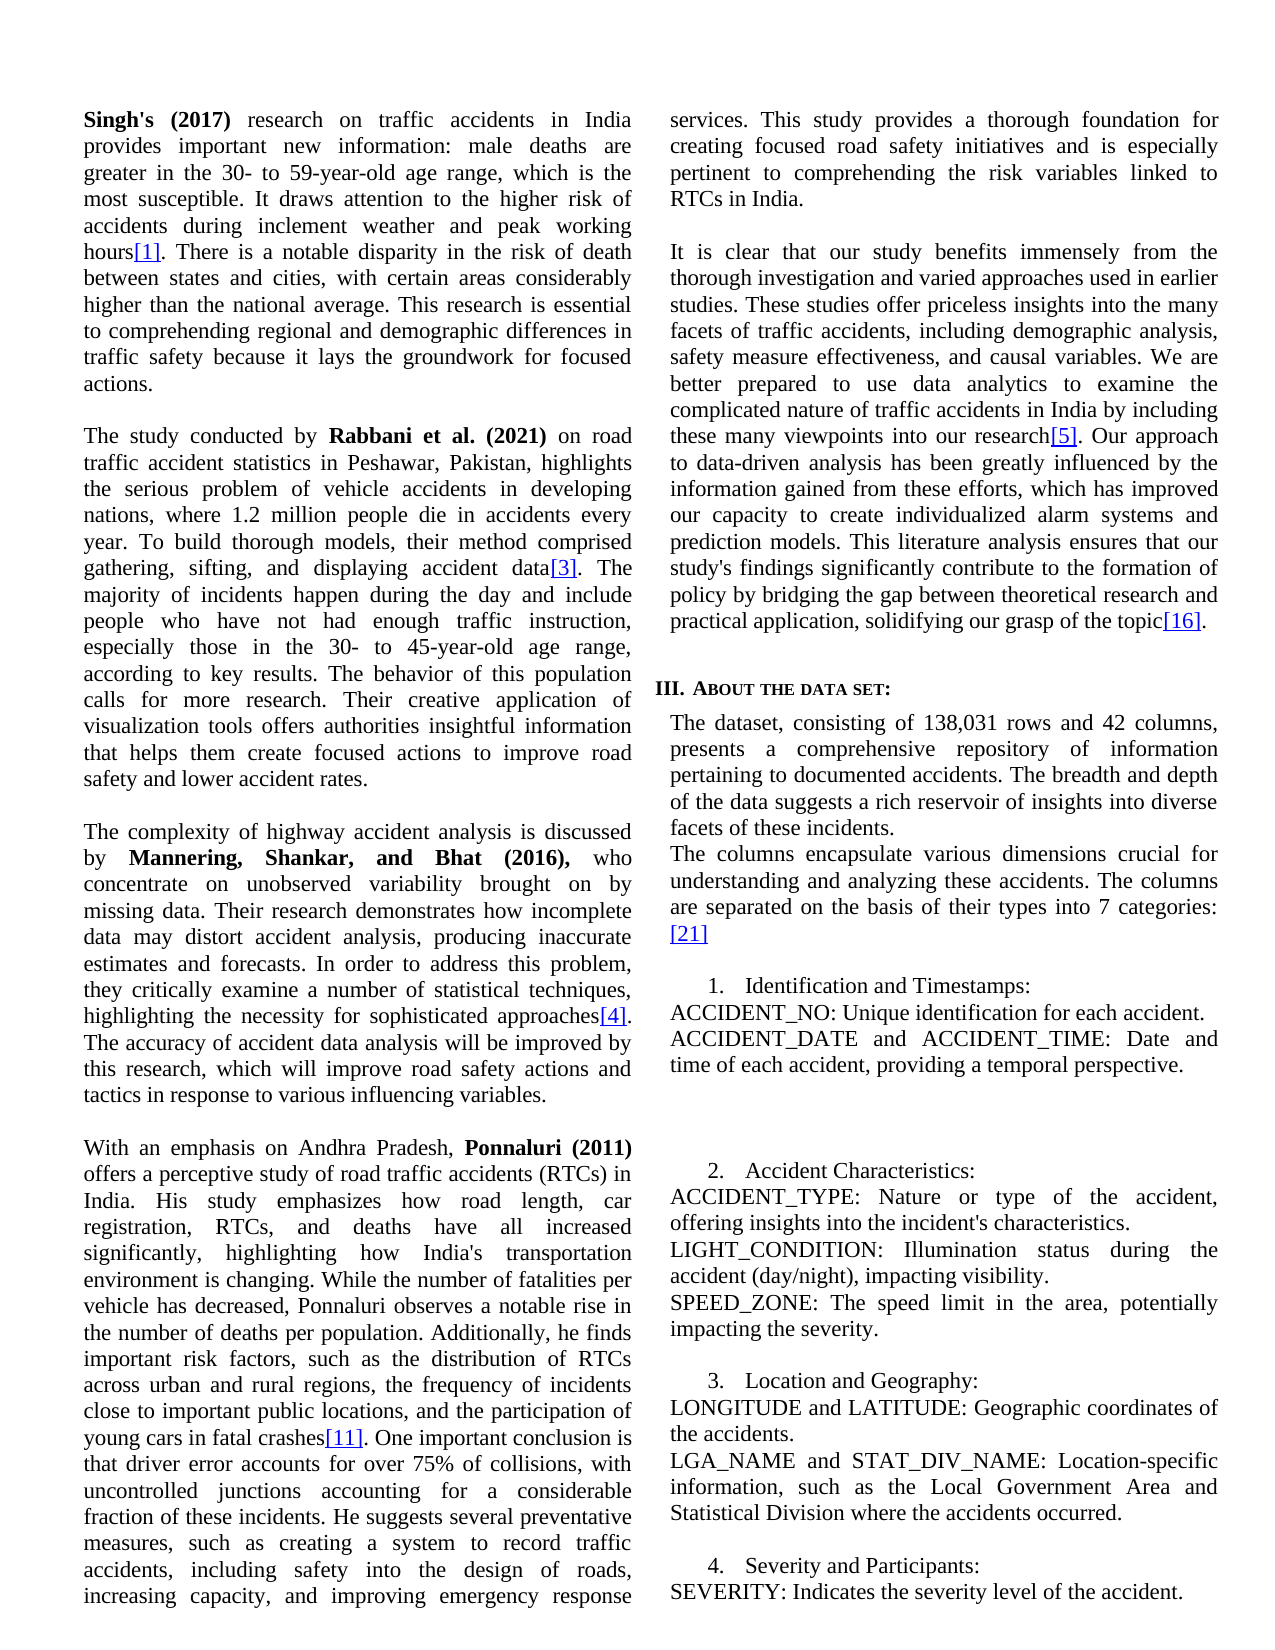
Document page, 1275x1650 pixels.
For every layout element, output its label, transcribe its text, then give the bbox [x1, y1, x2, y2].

text SPEED_ZONE: The speed limit in the area, potentially impacting the severity. [670, 1288, 1219, 1341]
text It is clear that our study benefits immensely from the thorough investigation and varied approaches used in earlier studies. These studies offer priceless insights into the many facets of traffic accidents, including demographic analysis, safety measure effectiveness, and causal variables. We are better prepared to use data analytics to examine the complicated nature of traffic accidents in India by including these many viewpoints into our research[5]. Our approach to data-driven analysis has been greatly influenced by the information gained from these efforts, which has improved our capacity to create individualized alarm systems and prediction models. This literature analysis ensures that our study's findings significantly contribute to the formation of policy by bridging the gap between theoretical research and practical application, solidifying our grasp of the topic[16]. [670, 238, 1219, 633]
text The columns encapsulate various dimensions crucial for understanding and analyzing these accidents. The columns are separated on the basis of their types into 7 categories:[21] [670, 841, 1219, 946]
text SEVERITY: Indicates the severity level of the accident. [670, 1578, 1219, 1605]
list Identification and Timestamps: [707, 972, 1219, 999]
text The complexity of highway accident analysis is discussed by Mannering, Shankar, and Bhat (2016), who concentrate on unobserved variability brought on by missing data. Their research demonstrates how incomplete data may distort accident analysis, producing inaccurate estimates and forecasts. In order to address this problem, they critically examine a number of statistical techniques, highlighting the necessity for sophisticated approaches[4]. The accuracy of accident data analysis will be improved by this research, which will improve road safety actions and tactics in response to various influencing variables. [83, 818, 632, 1108]
text The study conducted by Rabbani et al. (2021) on road traffic accident statistics in Peshawar, Pakistan, highlights the serious problem of vehicle accidents in developing nations, where 1.2 million people die in accidents every year. To build thorough models, their method comprised gathering, sifting, and displaying accident data[3]. The majority of incidents happen during the day and include people who have not had enough traffic instruction, especially those in the 30- to 45-year-old age range, according to key results. The behavior of this population calls for more research. Their creative application of visualization tools offers authorities insightful information that helps them create focused actions to improve road safety and lower accident rates. [83, 422, 632, 791]
list Location and Geography: [707, 1368, 1219, 1394]
text Singh's (2017) research on traffic accidents in India provides important new information: male deaths are greater in the 30- to 59-year-old age range, which is the most susceptible. It draws attention to the higher risk of accidents during inclement weather and peak working hours[1]. There is a notable disparity in the risk of death between states and cities, with certain areas considerably higher than the national average. This research is essential to comprehending regional and demographic differences in traffic safety because it lays the groundwork for focused actions. [83, 106, 632, 396]
text ACCIDENT_NO: Unique identification for each accident. [670, 999, 1219, 1025]
list Accident Characteristics: [707, 1157, 1219, 1183]
text LGA_NAME and STAT_DIV_NAME: Location-specific information, such as the Local Government Area and Statistical Division where the accidents occurred. [670, 1447, 1219, 1526]
list Severity and Participants: [707, 1552, 1219, 1578]
text ACCIDENT_DATE and ACCIDENT_TIME: Date and time of each accident, providing a temporal perspective. [670, 1025, 1219, 1078]
text ACCIDENT_TYPE: Nature or type of the accident, offering insights into the incident's characteristics. [670, 1183, 1219, 1236]
text With an emphasis on Andhra Pradesh, Ponnaluri (2011) offers a perceptive study of road traffic accidents (RTCs) in India. His study emphasizes how road length, car registration, RTCs, and deaths have all increased significantly, highlighting how India's transportation environment is changing. While the number of fatalities per vehicle has decreased, Ponnaluri observes a notable rise in the number of deaths per population. Additionally, he finds important risk factors, such as the distribution of RTCs across urban and rural regions, the frequency of incidents close to important public locations, and the participation of young cars in fatal crashes[11]. One important conclusion is that driver error accounts for over 75% of collisions, with uncontrolled junctions accounting for a considerable fraction of these incidents. He suggests several preventative measures, such as creating a system to record traffic accidents, including safety into the design of roads, increasing capacity, and improving emergency response services. This study provides a thorough foundation for creating focused road safety initiatives and is especially pertinent to comprehending the risk variables linked to RTCs in India. [83, 1134, 632, 1608]
subtitle About the data set: [670, 676, 1219, 700]
text LIGHT_CONDITION: Illumination status during the accident (day/night), impacting visibility. [670, 1236, 1219, 1288]
text The dataset, consisting of 138,031 rows and 42 columns, presents a comprehensive repository of information pertaining to documented accidents. The breadth and depth of the data suggests a rich reservoir of insights into diverse facets of these incidents. [670, 709, 1219, 841]
text LONGITUDE and LATITUDE: Geographic coordinates of the accidents. [670, 1394, 1219, 1447]
